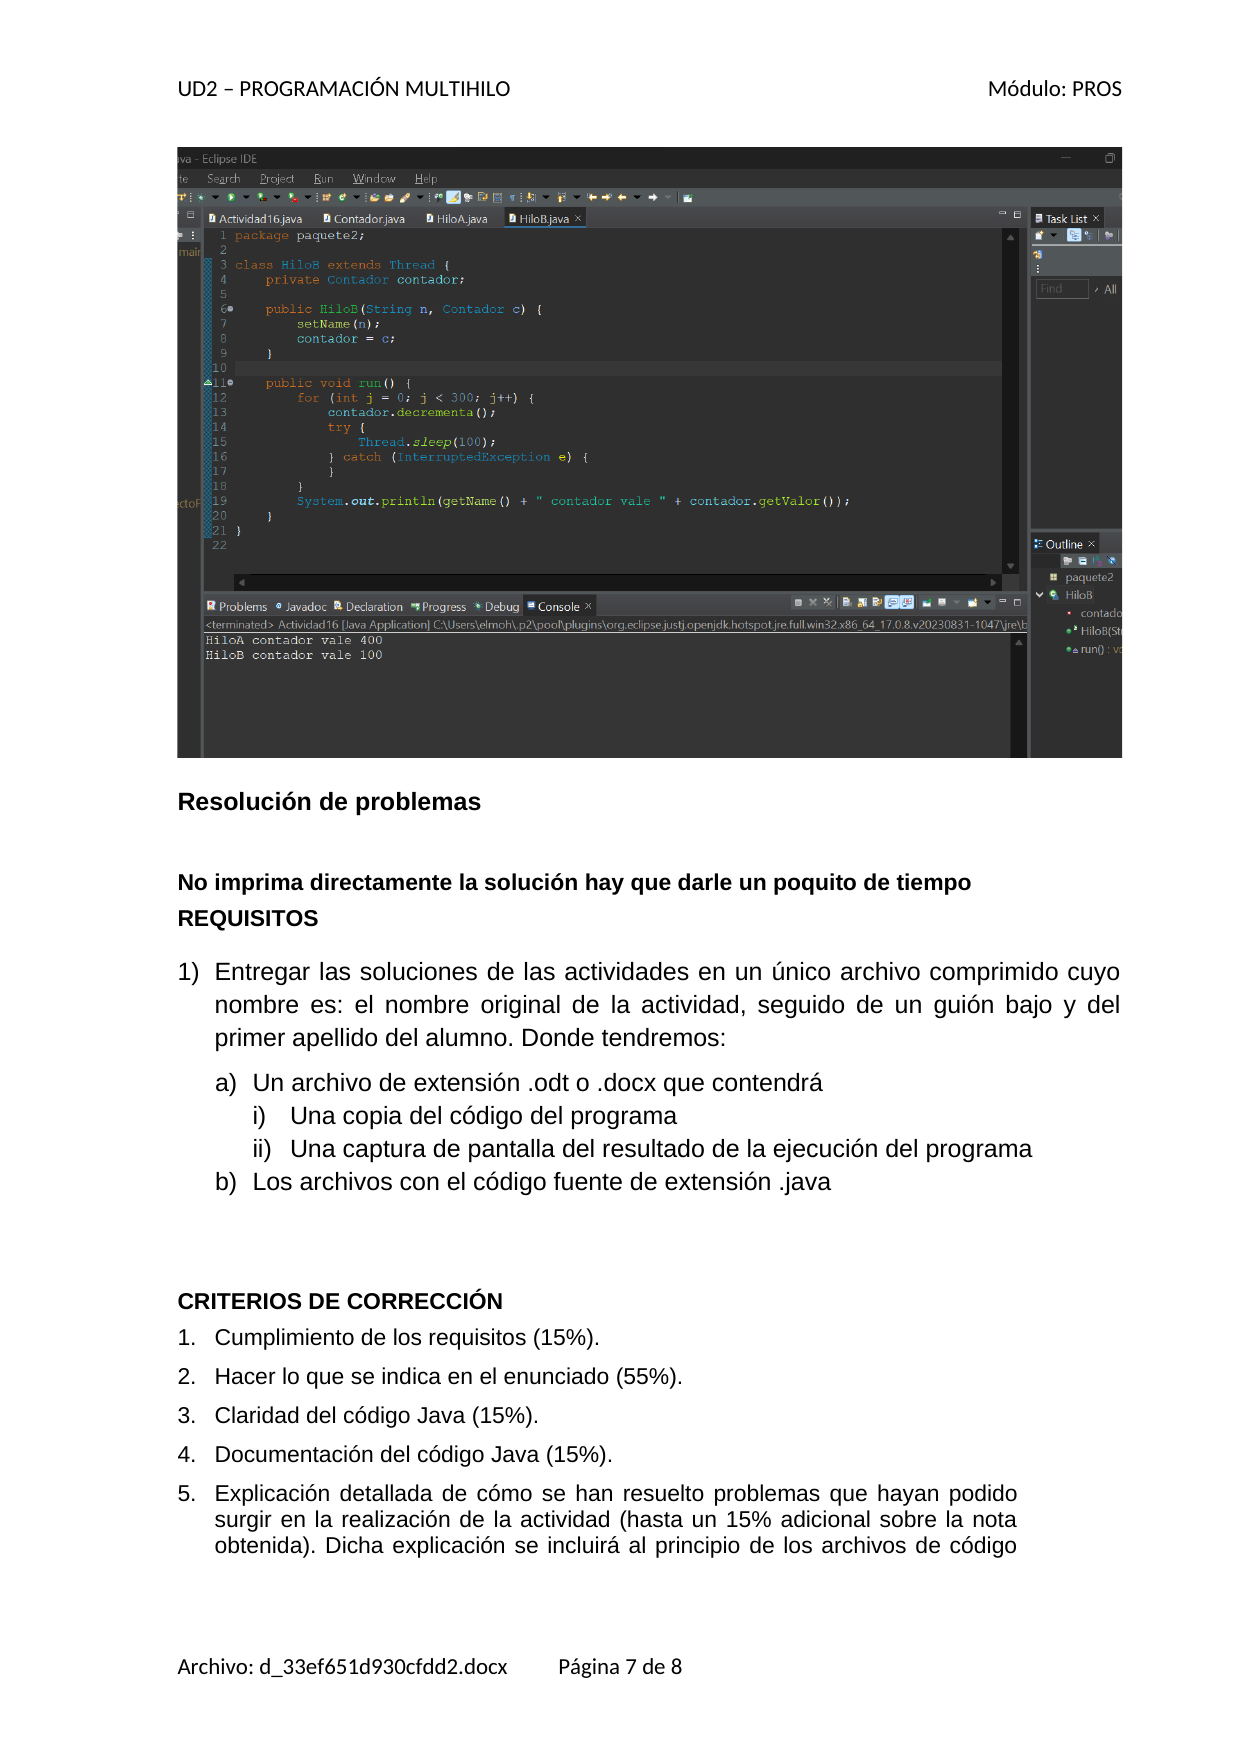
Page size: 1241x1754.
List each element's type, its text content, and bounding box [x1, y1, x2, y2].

list Documentación del código Java (15%). [177, 1441, 1019, 1467]
list Entregar las soluciones de las actividades en un único archivo comprimido cuyo nombre es: el nombre original de la actividad, seguido de un guión bajo y del primer apellido del alumno. Donde tendremos: [177, 957, 1122, 1052]
list Claridad del código Java (15%). [177, 1402, 1019, 1428]
text No imprima directamente la solución hay que darle un poquito de tiempo [177, 869, 1122, 895]
list Un archivo de extensión .odt o .docx que contendrá [215, 1068, 1122, 1097]
list Una captura de pantalla del resultado de la ejecución del programa [252, 1134, 1122, 1163]
text REQUISITOS [177, 905, 1122, 932]
list Los archivos con el código fuente de extensión .java [215, 1167, 1122, 1196]
list Hacer lo que se indica en el enunciado (55%). [177, 1363, 1019, 1389]
picture [177, 147, 1123, 758]
text Resolución de problemas [177, 787, 1122, 816]
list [177, 1480, 1019, 1559]
text CRITERIOS DE CORRECCIÓN [177, 1288, 1019, 1314]
list Una copia del código del programa [252, 1101, 1122, 1130]
list Cumplimiento de los requisitos (15%). [177, 1324, 1019, 1351]
